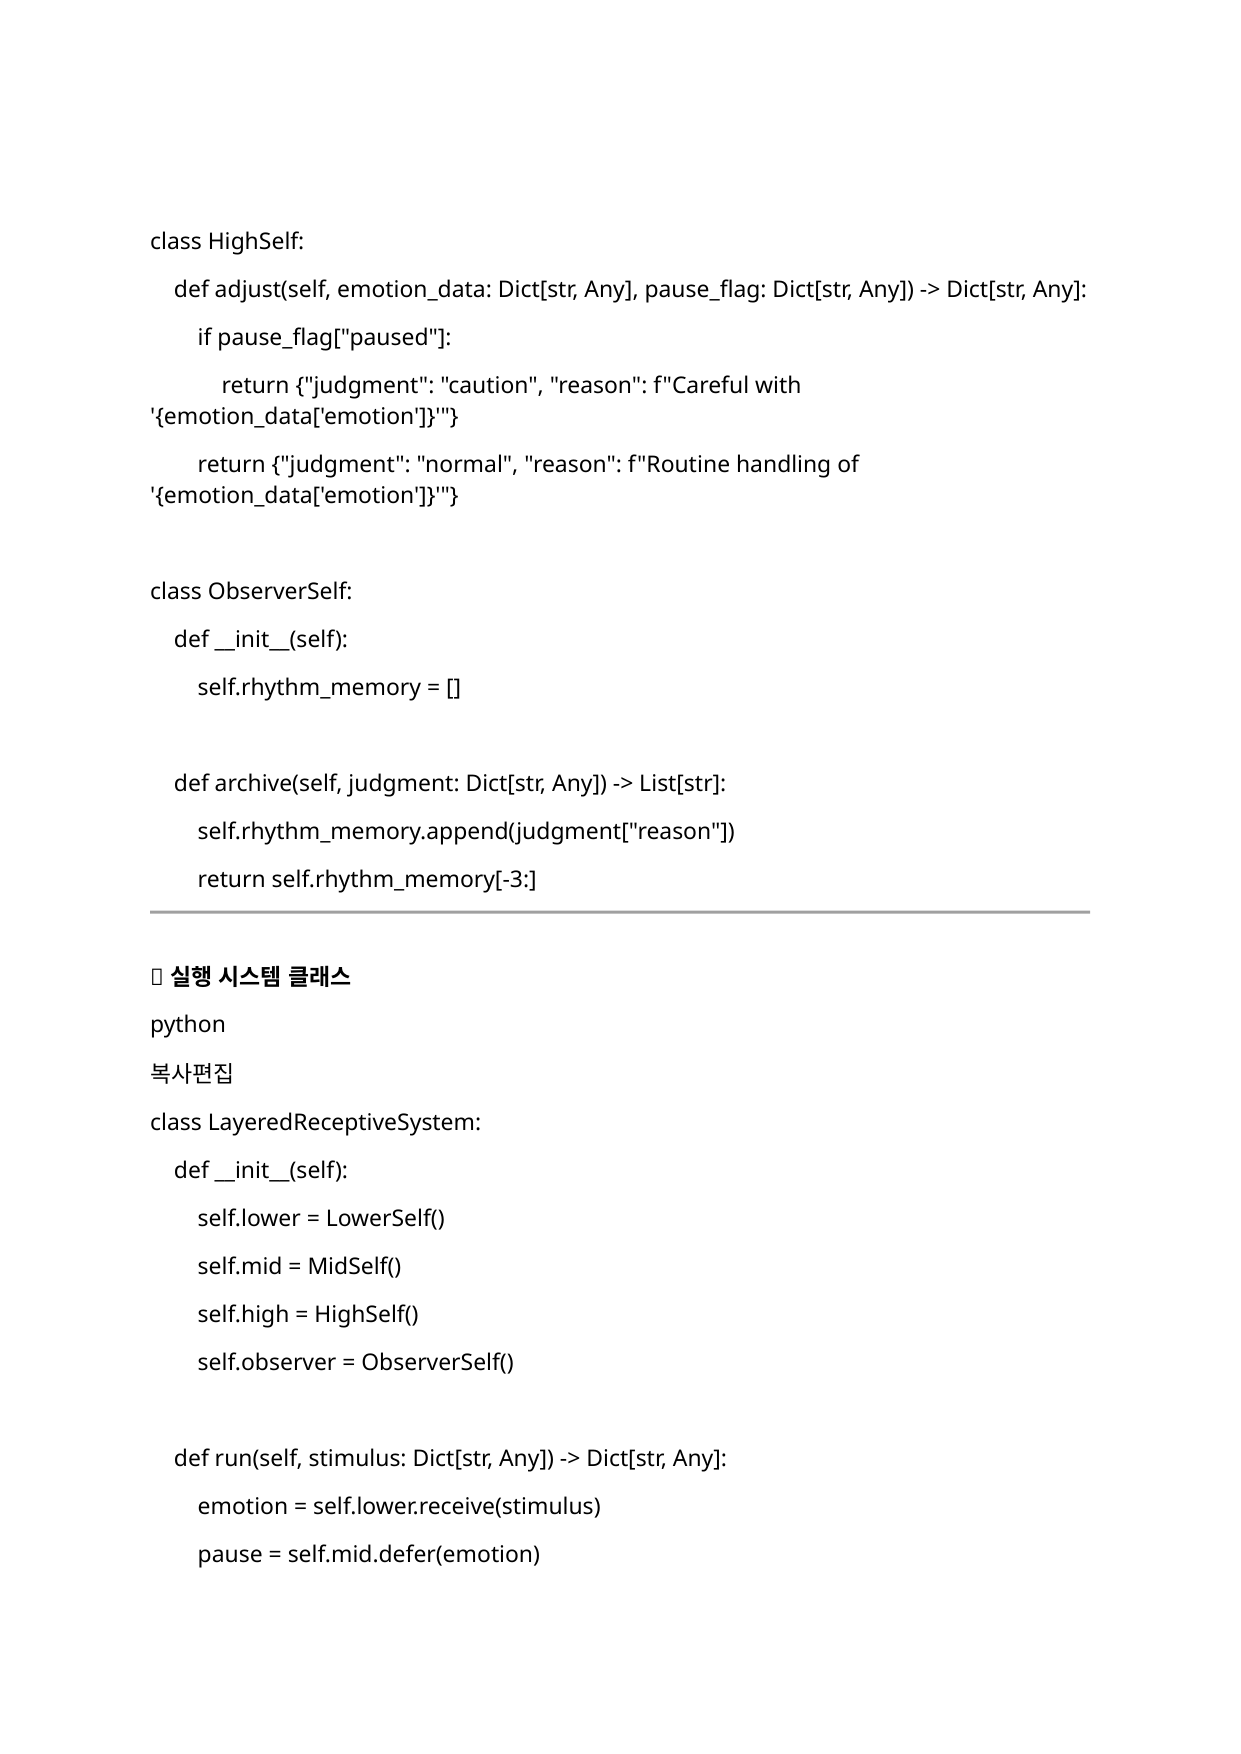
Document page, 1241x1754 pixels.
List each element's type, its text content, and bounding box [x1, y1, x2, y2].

text 복사편집 [150, 1056, 1090, 1089]
text def __init__(self): [150, 1154, 1090, 1185]
text if pause_flag["paused"]: [150, 321, 1090, 352]
text ✅ 실행 시스템 클래스 [150, 958, 1090, 992]
text emotion = self.lower.receive(stimulus) [150, 1489, 1090, 1521]
text self.rhythm_memory = [] [150, 671, 1090, 702]
text class ObserverSelf: [150, 575, 1090, 606]
text def archive(self, judgment: Dict[str, Any]) -> List[str]: [150, 767, 1090, 798]
text def run(self, stimulus: Dict[str, Any]) -> Dict[str, Any]: [150, 1442, 1090, 1473]
text self.observer = ObserverSelf() [150, 1346, 1090, 1377]
text def __init__(self): [150, 623, 1090, 654]
text class HighSelf: [150, 225, 1090, 256]
text return {"judgment": "caution", "reason": f"Careful with '{emotion_data['emotion']}'"} [150, 369, 1090, 431]
text self.rhythm_memory.append(judgment["reason"]) [150, 815, 1090, 846]
text self.mid = MidSelf() [150, 1250, 1090, 1281]
text def adjust(self, emotion_data: Dict[str, Any], pause_flag: Dict[str, Any]) -> Dict[str, Any]: [150, 273, 1090, 304]
text class LayeredReceptiveSystem: [150, 1106, 1090, 1137]
text return {"judgment": "normal", "reason": f"Routine handling of '{emotion_data['emotion']}'"} [150, 448, 1090, 511]
text self.lower = LowerSelf() [150, 1202, 1090, 1233]
text return self.rhythm_memory[-3:] [150, 863, 1090, 894]
text self.high = HighSelf() [150, 1298, 1090, 1329]
text pause = self.mid.defer(emotion) [150, 1537, 1090, 1569]
text python [150, 1008, 1090, 1040]
